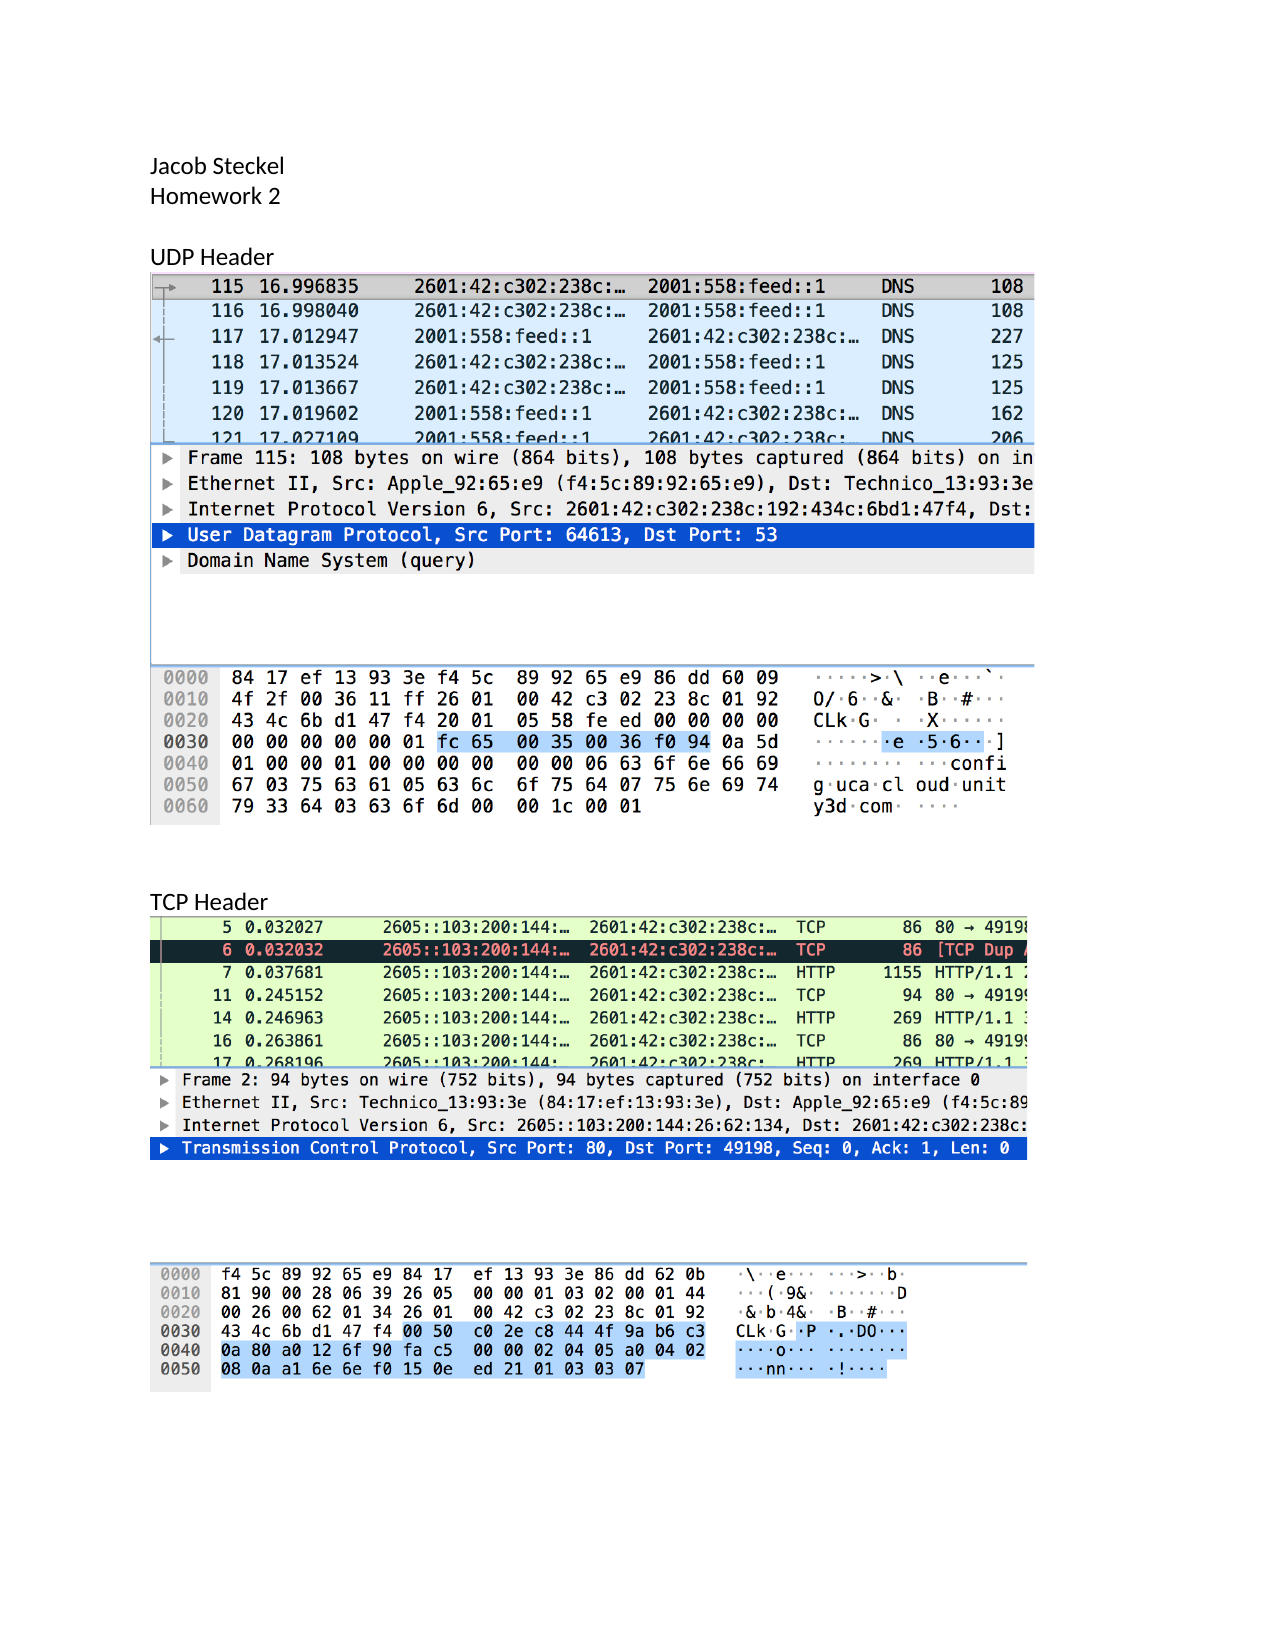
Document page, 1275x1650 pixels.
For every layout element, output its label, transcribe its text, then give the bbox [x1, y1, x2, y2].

text Jacob Steckel [150, 150, 1125, 181]
picture [150, 916, 1028, 1392]
picture [150, 272, 1035, 825]
text Homework 2 [150, 181, 1125, 211]
